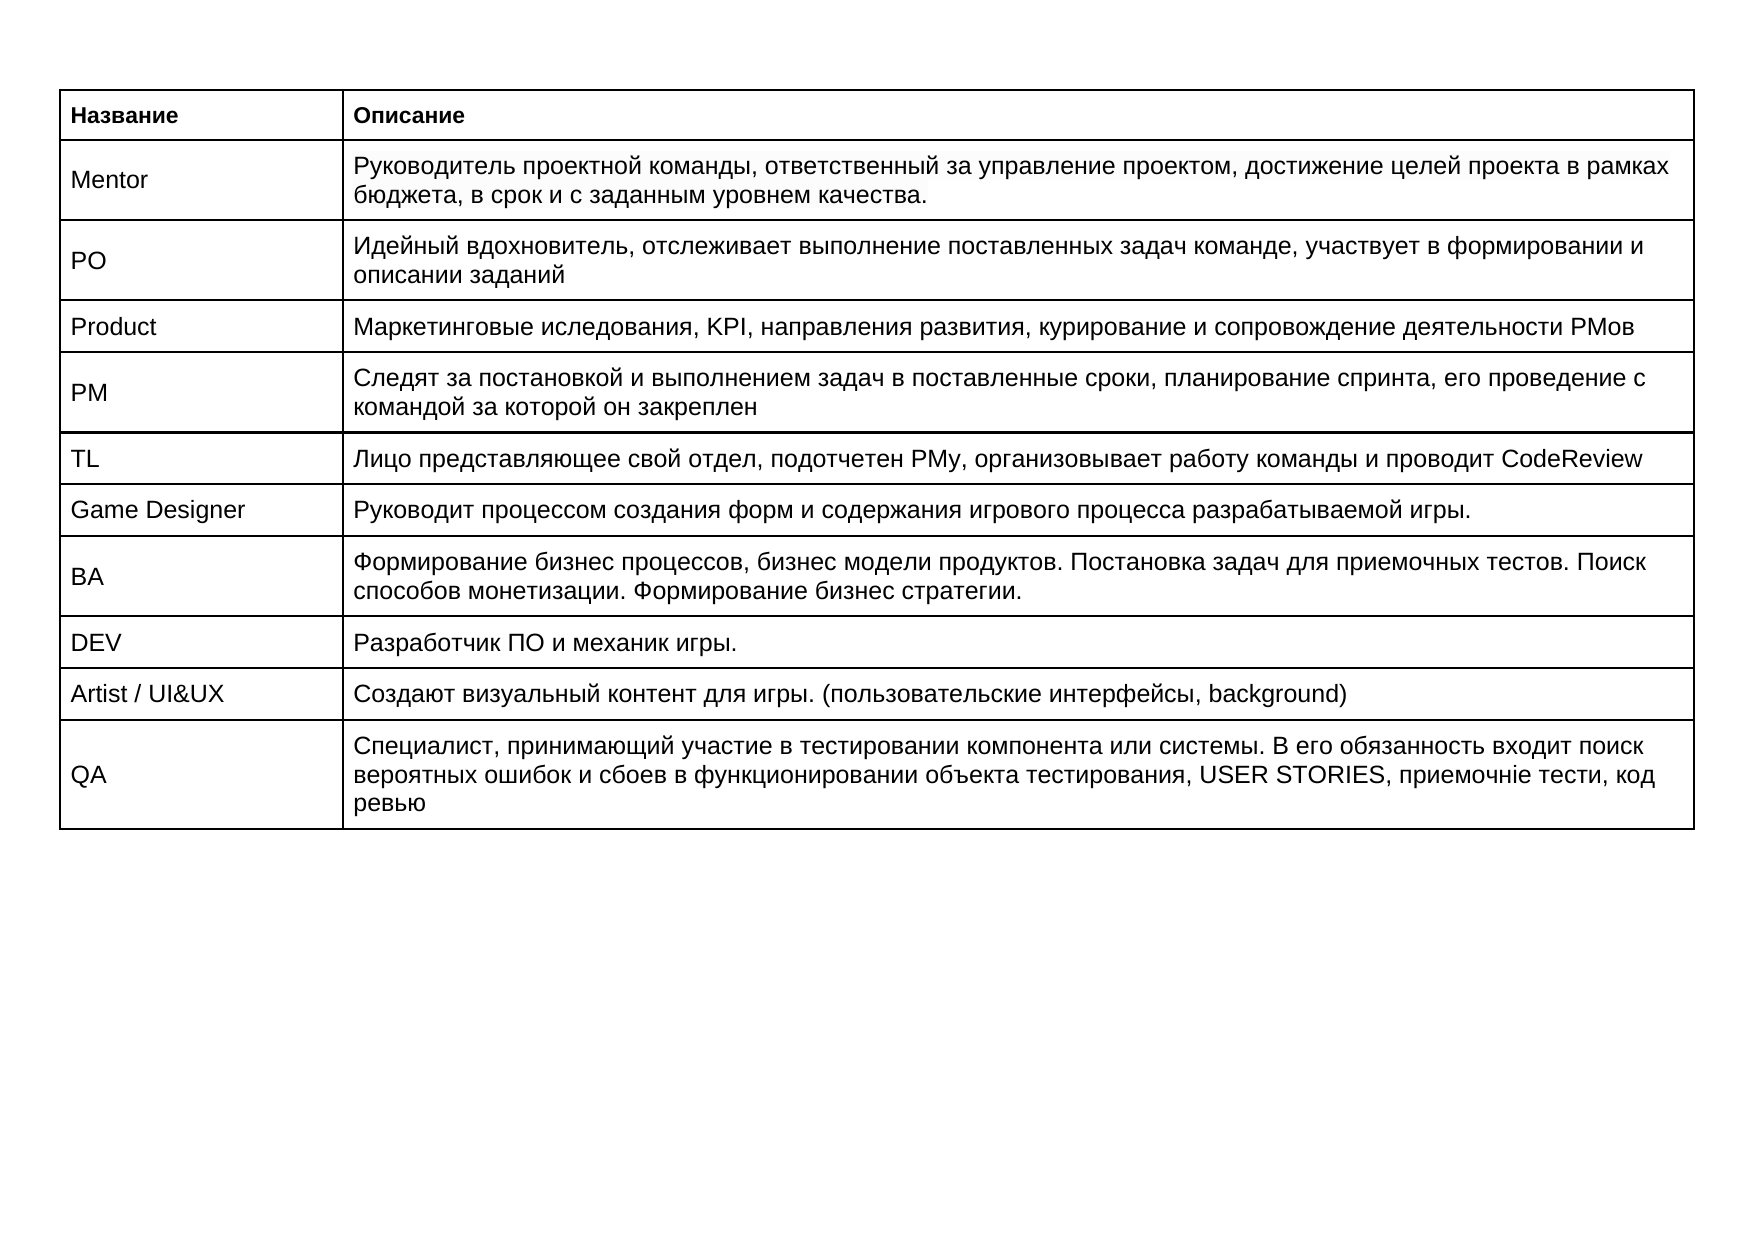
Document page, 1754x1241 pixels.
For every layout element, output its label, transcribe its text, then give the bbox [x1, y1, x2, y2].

table_cell QA [61, 721, 342, 828]
table_cell PO [61, 221, 342, 299]
table_cell Создают визуальный контент для игры. (пользовательские интерфейсы, background) [344, 669, 1693, 718]
table_cell Лицо представляющее свой отдел, подотчетен PMу, организовывает работу команды и проводит CodeReview [344, 434, 1693, 483]
table_cell Product [61, 301, 342, 351]
table_cell Artist / UI&UX [61, 669, 342, 718]
table_cell Разработчик ПО и механик игры. [344, 617, 1693, 667]
table_cell Game Designer [61, 485, 342, 535]
table_header Название [61, 91, 342, 138]
table_cell Mentor [61, 141, 342, 219]
table_cell DEV [61, 617, 342, 667]
table_header Описание [344, 91, 1693, 138]
table_cell Руководитель проектной команды, ответственный за управление проектом, достижение целей проекта в рамках бюджета, в срок и с заданным уровнем качества. [344, 141, 1693, 219]
table_cell Руководит процессом создания форм и содержания игрового процесса разрабатываемой игры. [344, 485, 1693, 535]
table_cell Формирование бизнес процессов, бизнес модели продуктов. Постановка задач для приемочных тестов. Поиск способов монетизации. Формирование бизнес стратегии. [344, 537, 1693, 615]
table_cell Следят за постановкой и выполнением задач в поставленные сроки, планирование спринта, его проведение с командой за которой он закреплен [344, 353, 1693, 431]
table_cell Маркетинговые иследования, KPI, направления развития, курирование и сопровождение деятельности PMов [344, 301, 1693, 351]
table_cell TL [61, 434, 342, 483]
table_cell BA [61, 537, 342, 615]
table_cell Специалист, принимающий участие в тестировании компонента или системы. В его обязанность входит поиск вероятных ошибок и сбоев в функционировании объекта тестирования, USER STORIES, приемочніе тести, код ревью [344, 721, 1693, 828]
table_cell PM [61, 353, 342, 431]
table_cell Идейный вдохновитель, отслеживает выполнение поставленных задач команде, участвует в формировании и описании заданий [344, 221, 1693, 299]
